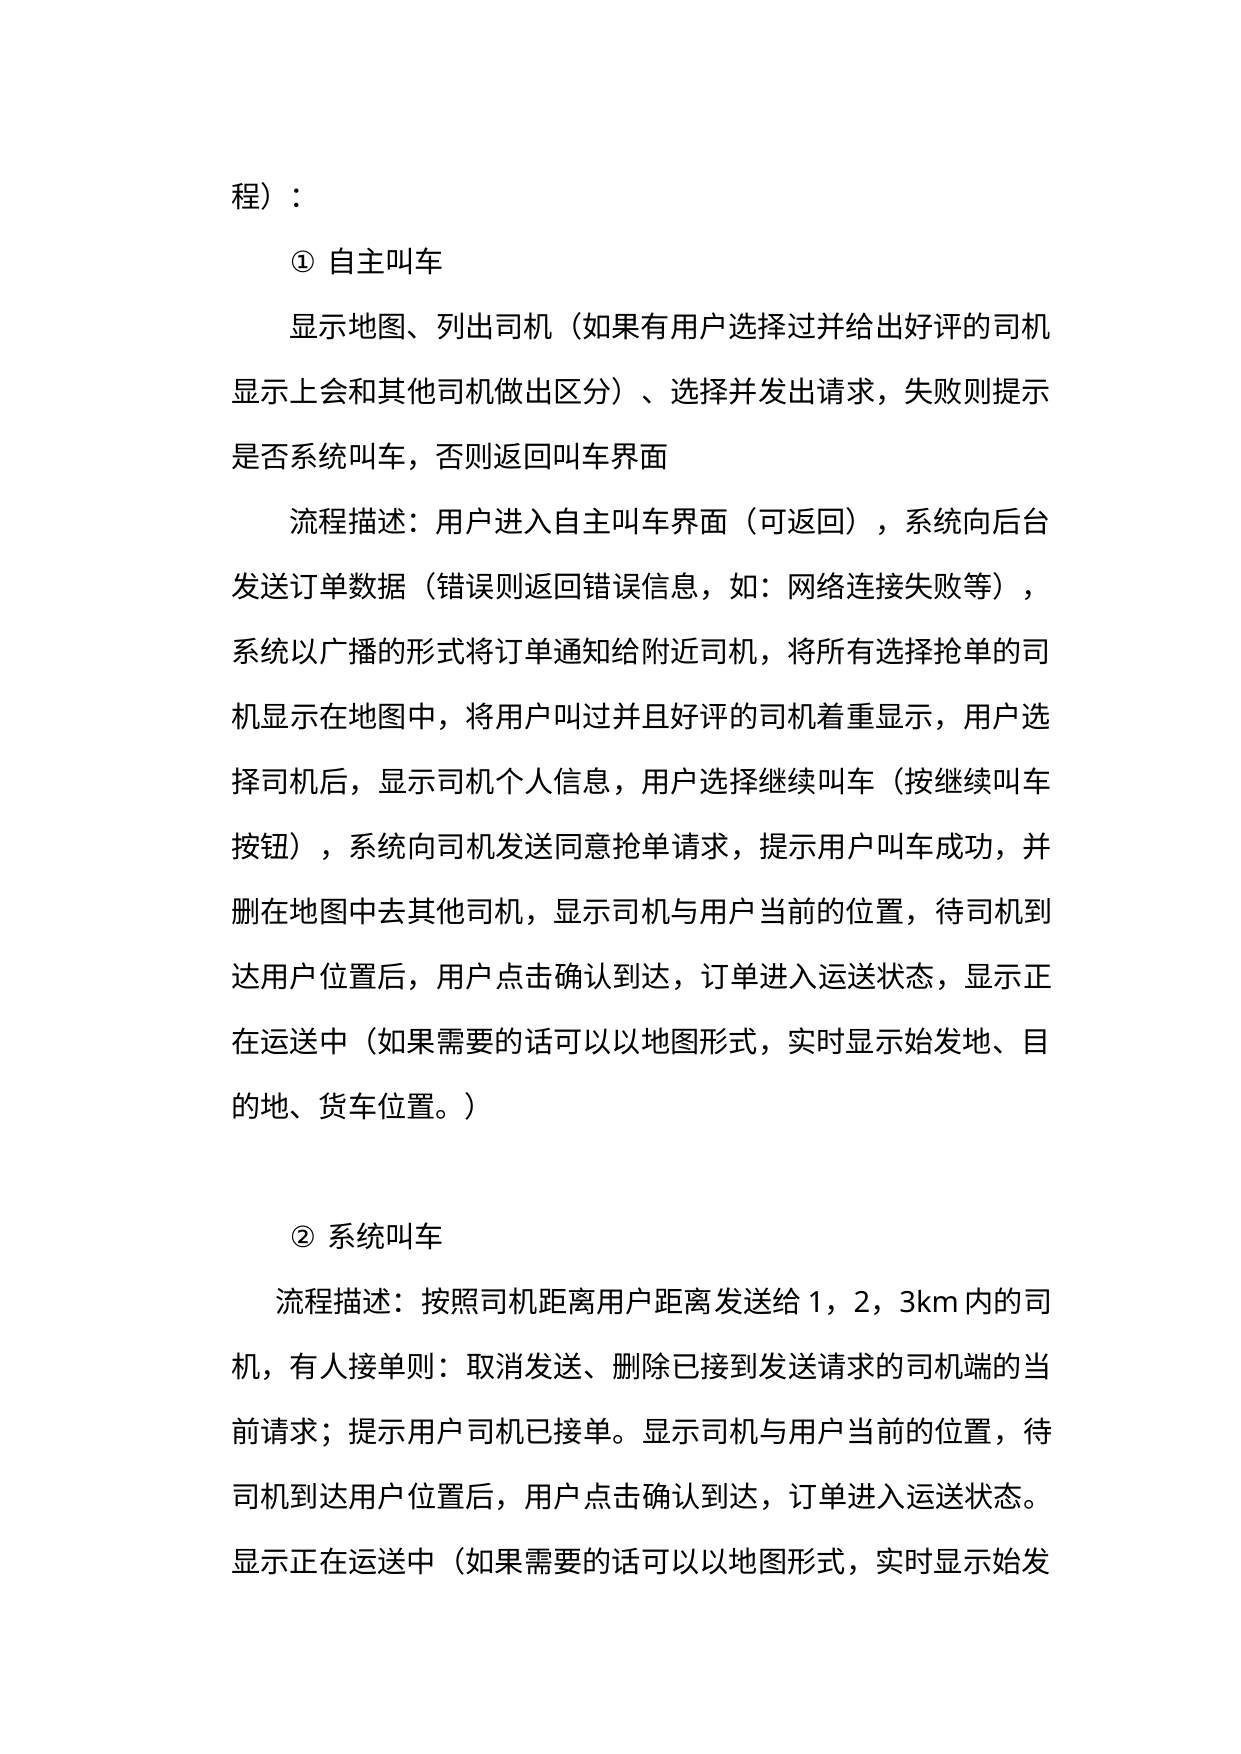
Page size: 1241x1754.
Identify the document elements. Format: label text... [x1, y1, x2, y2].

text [231, 1267, 1053, 1592]
list 系统叫车 [289, 1202, 1053, 1267]
text 流程描述：用户进入自主叫车界面（可返回），系统向后台发送订单数据（错误则返回错误信息，如：网络连接失败等），系统以广播的形式将订单通知给附近司机，将所有选择抢单的司机显示在地图中，将用户叫过并且好评的司机着重显示，用户选择司机后，显示司机个人信息，用户选择继续叫车（按继续叫车按钮），系统向司机发送同意抢单请求，提示用户叫车成功，并删在地图中去其他司机，显示司机与用户当前的位置，待司机到达用户位置后，用户点击确认到达，订单进入运送状态，显示正在运送中（如果需要的话可以以地图形式，实时显示始发地、目的地、货车位置。） [231, 487, 1053, 1137]
list 自主叫车 [289, 227, 1053, 292]
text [231, 162, 1053, 227]
text 显示地图、列出司机（如果有用户选择过并给出好评的司机显示上会和其他司机做出区分）、选择并发出请求，失败则提示是否系统叫车，否则返回叫车界面 [231, 292, 1053, 487]
